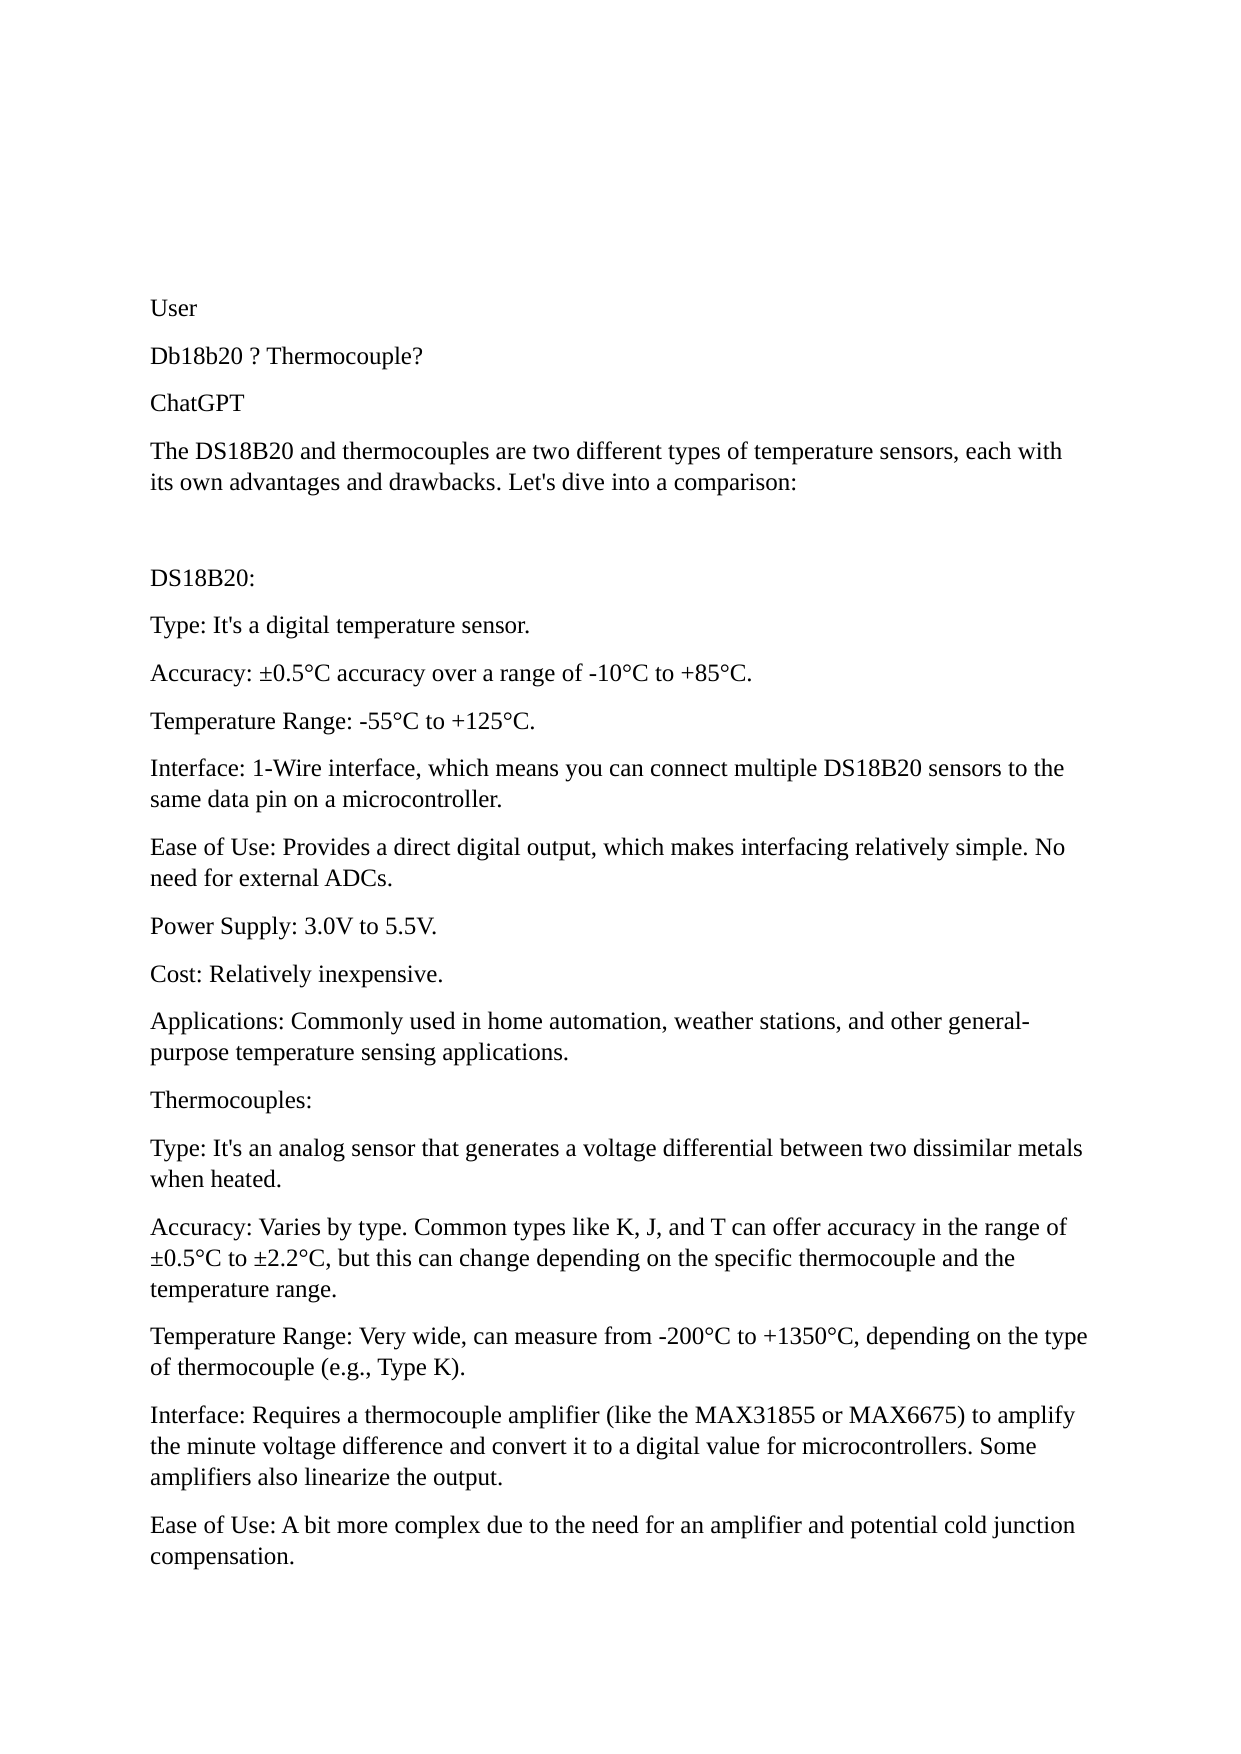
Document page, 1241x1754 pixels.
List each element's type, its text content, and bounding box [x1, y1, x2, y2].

text Power Supply: 3.0V to 5.5V. [150, 911, 1090, 940]
text Interface: Requires a thermocouple amplifier (like the MAX31855 or MAX6675) to amplify the minute voltage difference and convert it to a digital value for microcontrollers. Some amplifiers also linearize the output. [150, 1400, 1090, 1491]
text Cost: Relatively inexpensive. [150, 959, 1090, 987]
text The DS18B20 and thermocouples are two different types of temperature sensors, each with its own advantages and drawbacks. Let's dive into a comparison: [150, 436, 1090, 496]
text Interface: 1-Wire interface, which means you can connect multiple DS18B20 sensors to the same data pin on a microcontroller. [150, 753, 1090, 813]
text Applications: Commonly used in home automation, weather stations, and other general-purpose temperature sensing applications. [150, 1006, 1090, 1066]
text Db18b20 ? Thermocouple? [150, 341, 1090, 369]
text Accuracy: ±0.5°C accuracy over a range of -10°C to +85°C. [150, 658, 1090, 687]
text Temperature Range: -55°C to +125°C. [150, 706, 1090, 734]
text Temperature Range: Very wide, can measure from -200°C to +1350°C, depending on the type of thermocouple (e.g., Type K). [150, 1321, 1090, 1381]
text Accuracy: Varies by type. Common types like K, J, and T can offer accuracy in the range of ±0.5°C to ±2.2°C, but this can change depending on the specific thermocouple and the temperature range. [150, 1212, 1090, 1302]
text Ease of Use: A bit more complex due to the need for an amplifier and potential cold junction compensation. [150, 1510, 1090, 1570]
text Thermocouples: [150, 1085, 1090, 1114]
text DS18B20: [150, 563, 1090, 591]
text ChatGPT [150, 388, 1090, 417]
text Type: It's an analog sensor that generates a voltage differential between two dissimilar metals when heated. [150, 1133, 1090, 1193]
text Ease of Use: Provides a direct digital output, which makes interfacing relatively simple. No need for external ADCs. [150, 832, 1090, 892]
text Type: It's a digital temperature sensor. [150, 610, 1090, 639]
text User [150, 293, 1090, 322]
